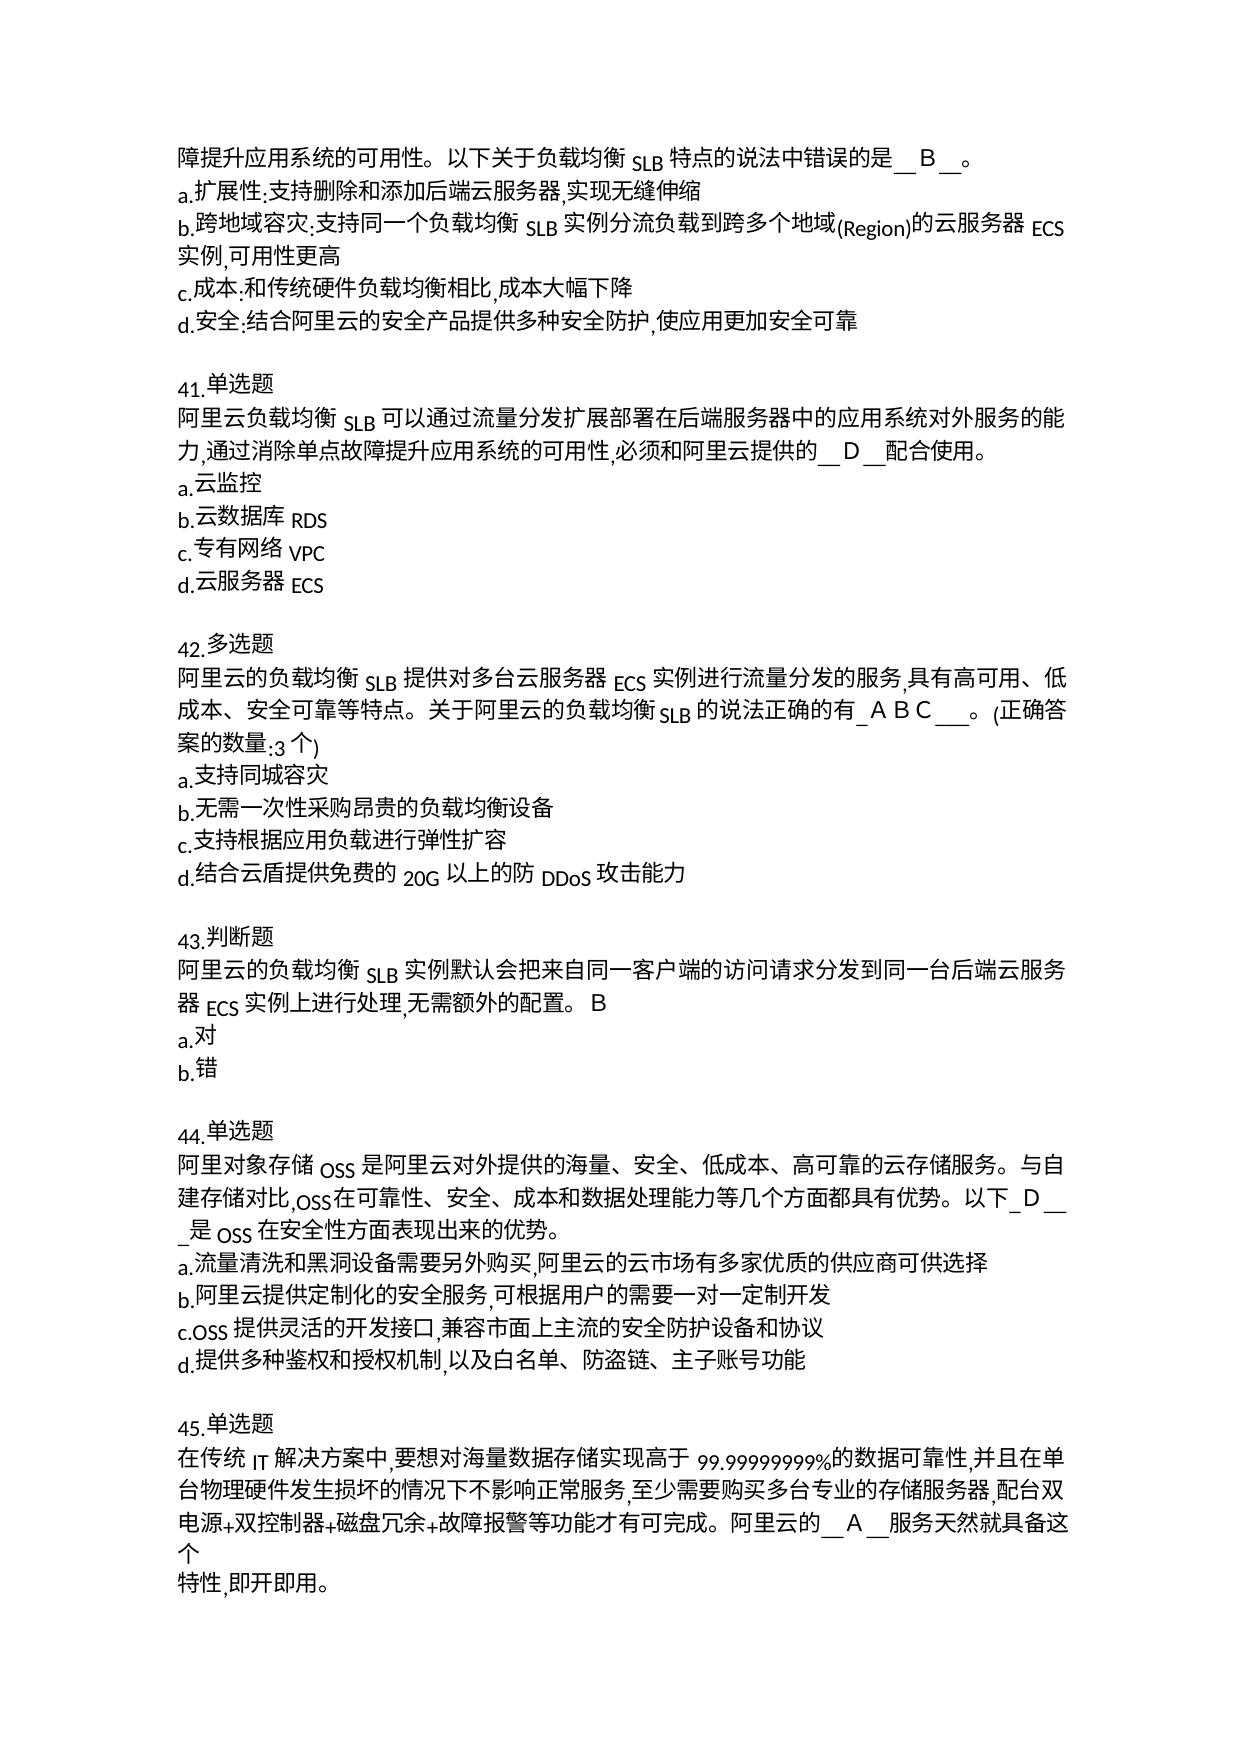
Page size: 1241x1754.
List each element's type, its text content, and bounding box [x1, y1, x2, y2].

text d.提供多种鉴权和授权机制,以及白名单、防盗链、主子账号功能 [0, 1347, 1107, 1380]
text c.专有网络 VPC [0, 535, 1107, 568]
text 阿里云负载均衡 SLB 可以通过流量分发扩展部署在后端服务器中的应用系统对外服务的能 [0, 405, 1107, 438]
text 案的数量:3个) [0, 730, 1107, 763]
text d.结合云盾提供免费的 20G 以上的防 DDoS 玫击能力 [0, 860, 1107, 893]
text a.云监控 [0, 470, 1107, 503]
text 力,通过消除单点故障提升应用系统的可用性,必须和阿里云提供的__Ｄ__配合使用。 [0, 438, 1107, 470]
text 成本、安全可靠等特点。关于阿里云的负载均衡 SLB 的说法正确的有_ＡＢＣ___。(正确答 [0, 698, 1107, 730]
text _是OSS在安全性方面表现出来的优势。 [0, 1217, 1107, 1250]
text a.扩展性:支持删除和添加后端云服务器,实现无缝伸缩 [0, 178, 1107, 210]
text 42.多选题 [0, 625, 1107, 665]
text 在传统 IT 解决方案中,要想对海量数据存储实现高于 99.99999999%的数据可靠性,并且在单 [0, 1445, 1107, 1477]
text b.云数据库 RDS [0, 503, 1107, 535]
text b.无需一次性采购昂贵的负载均衡设备 [0, 795, 1107, 828]
text 器 ECS 实例上进行处理,无需额外的配置。Ｂ [0, 990, 1107, 1022]
text 实例,可用性更高 [0, 243, 1107, 275]
text 特性,即开即用。 [0, 1567, 1107, 1603]
text 41.单选题 [0, 365, 1107, 405]
text c.支持根据应用负载进行弹性扩容 [0, 828, 1107, 860]
text 建存储对比,OSS 在可靠性、安全、成本和数据处理能力等几个方面都具有优势。以下_Ｄ__ [0, 1185, 1107, 1217]
text 44.单选题 [0, 1112, 1107, 1152]
text b.错 [0, 1055, 1107, 1087]
text 43.判断题 [0, 918, 1107, 957]
text c.OSS 提供灵活的开发接口,兼容市面上主流的安全防护设备和协议 [0, 1315, 1107, 1347]
text 45.单选题 [0, 1405, 1107, 1445]
text b.跨地域容灾:支持同一个负载均衡 SLB 实例分流负载到跨多个地域(Region)的云服务器 ECS [0, 210, 1107, 243]
text 个 [0, 1542, 1107, 1567]
text a.支持同城容灾 [0, 763, 1107, 795]
text 台物理硬件发生损坏的情况下不影响正常服务,至少需要购买多台专业的存储服务器,配台双 [0, 1477, 1107, 1510]
text a.流量清洗和黑洞设备需要另外购买,阿里云的云市场有多家优质的供应商可供选择 [0, 1250, 1107, 1282]
text 障提升应用系统的可用性。以下关于负载均衡 SLB 特点的说法中错误的是__Ｂ__。 [0, 145, 1107, 178]
text 电源+双控制器+磁盘冗余+故障报警等功能才有可完成。阿里云的__Ａ__服务天然就具备这 [0, 1510, 1107, 1542]
text d.安全:结合阿里云的安全产品提供多种安全防护,使应用更加安全可靠 [0, 308, 1107, 340]
text d.云服务器 ECS [0, 568, 1107, 600]
text b.阿里云提供定制化的安全服务,可根据用户的需要一对一定制开发 [0, 1282, 1107, 1315]
text c.成本:和传统硬件负载均衡相比,成本大幅下降 [0, 275, 1107, 308]
text 阿里对象存储 OSS 是阿里云对外提供的海量、安全、低成本、高可靠的云存储服务。与自 [0, 1152, 1107, 1185]
text 阿里云的负载均衡 SLB 提供对多台云服务器 ECS 实例进行流量分发的服务,具有高可用、低 [0, 665, 1107, 698]
text 阿里云的负载均衡 SLB 实例默认会把来自同一客户端的访问请求分发到同一台后端云服务 [0, 957, 1107, 990]
text a.对 [0, 1022, 1107, 1055]
